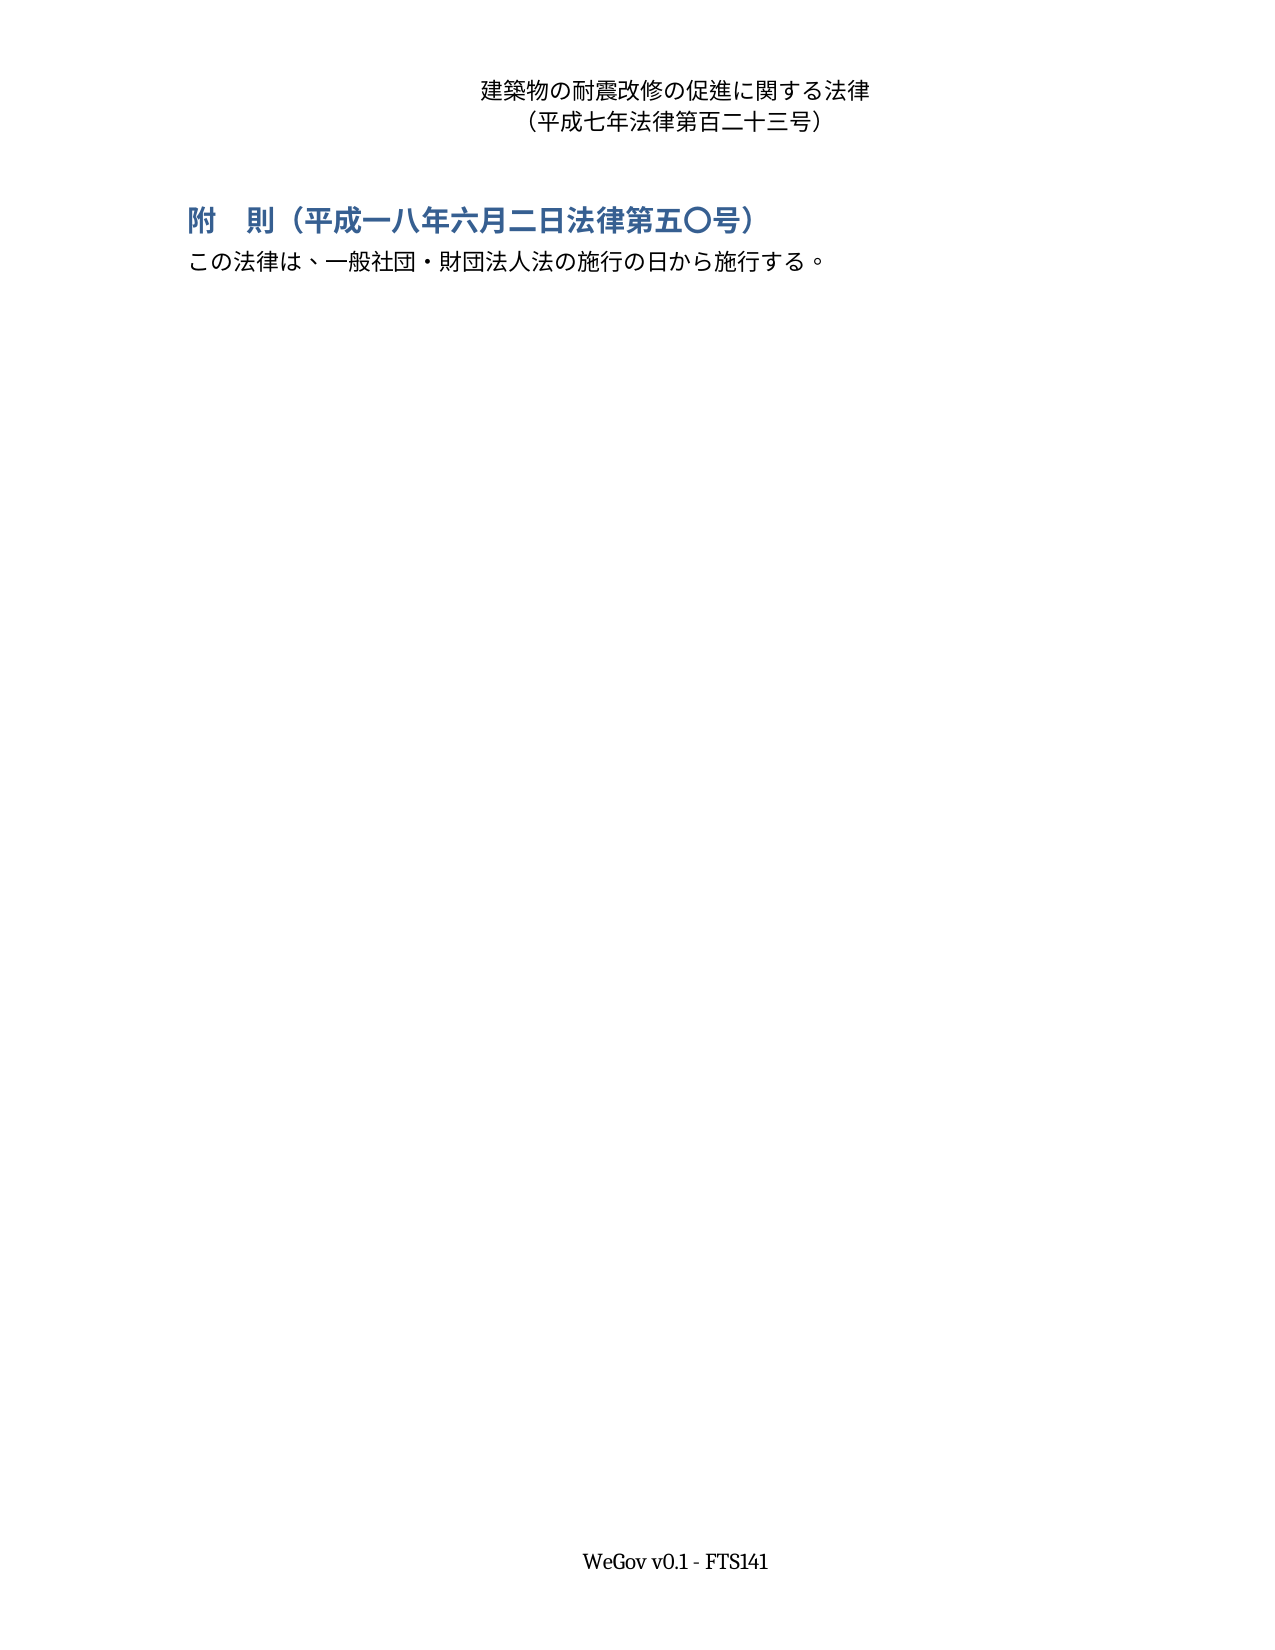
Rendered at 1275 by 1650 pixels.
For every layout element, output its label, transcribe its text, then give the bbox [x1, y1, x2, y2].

subtitle 附 則（平成一八年六月二日法律第五〇号） [187, 200, 1087, 240]
text この法律は、一般社団・財団法人法の施行の日から施行する。 [187, 246, 1087, 277]
